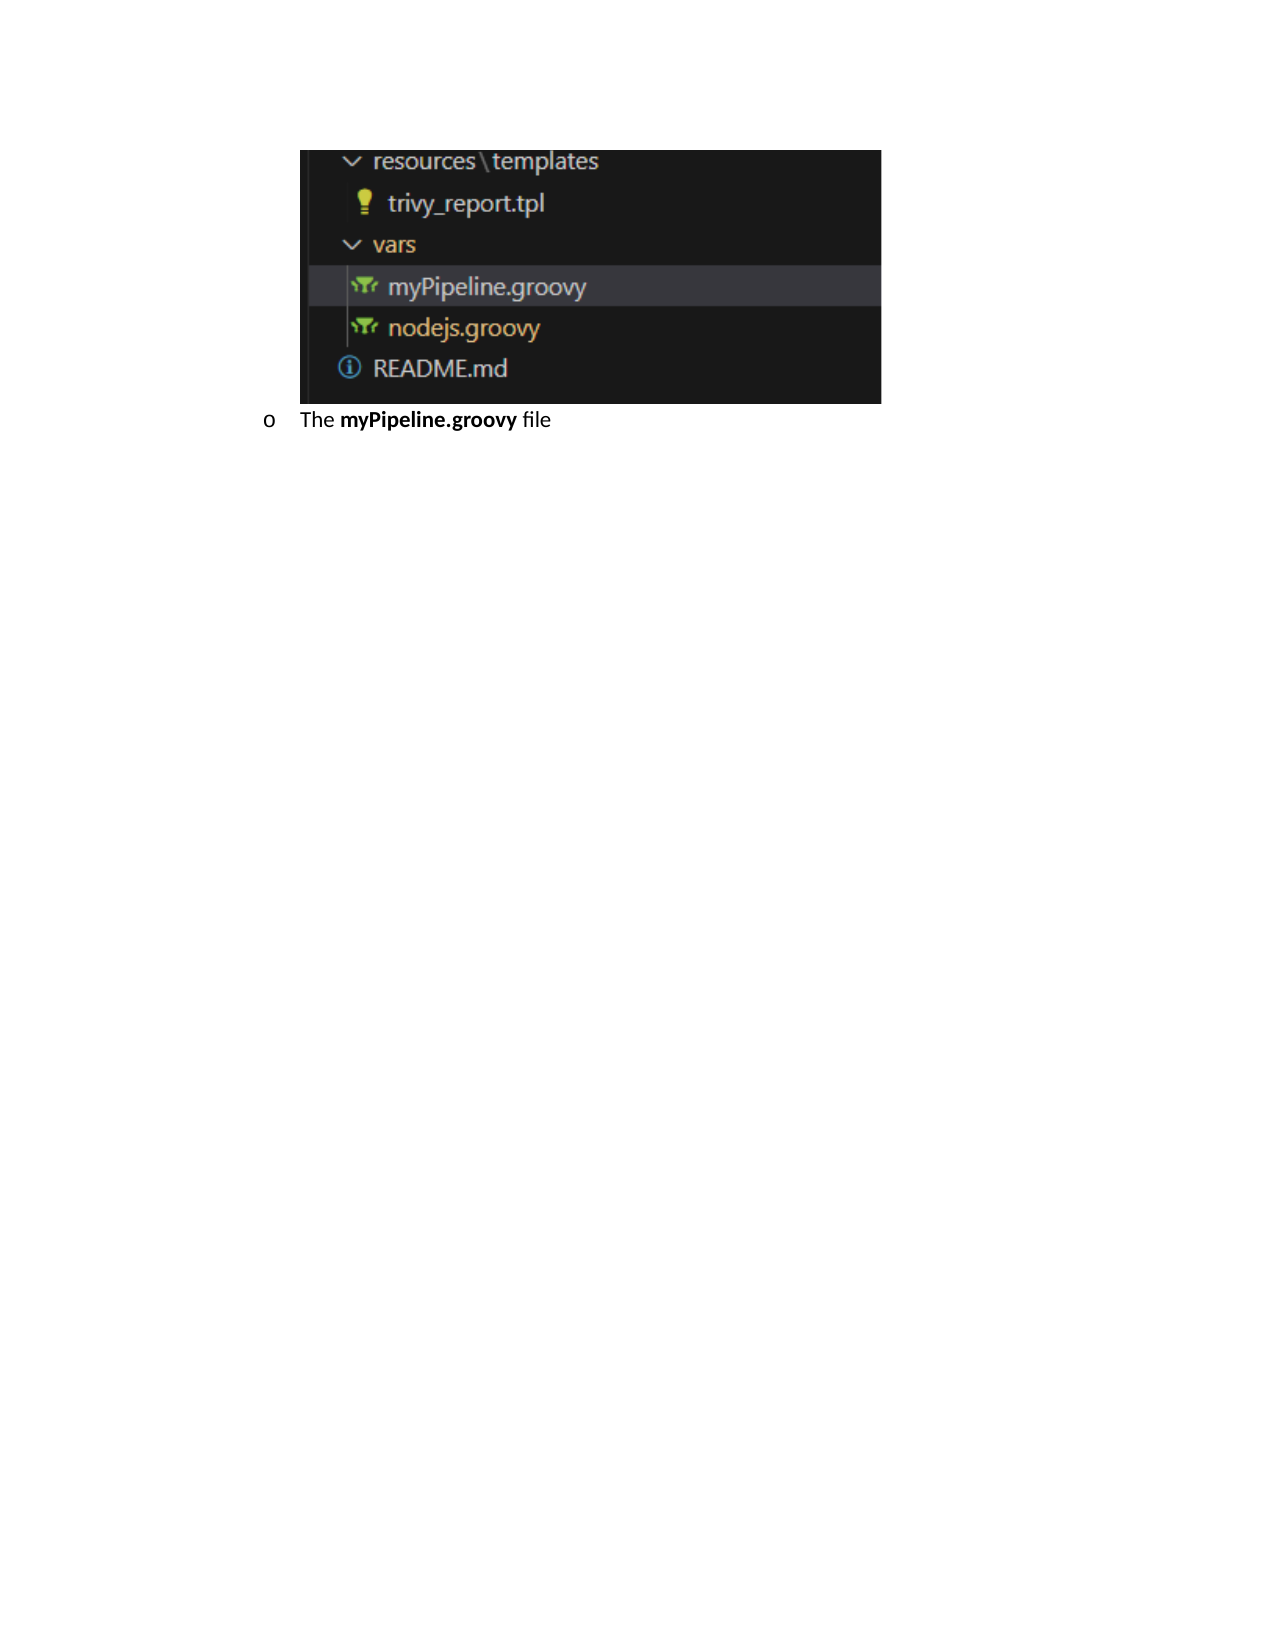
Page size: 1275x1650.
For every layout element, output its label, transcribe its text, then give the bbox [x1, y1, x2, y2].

picture [300, 150, 882, 404]
list The myPipeline.groovy file [262, 405, 1125, 434]
